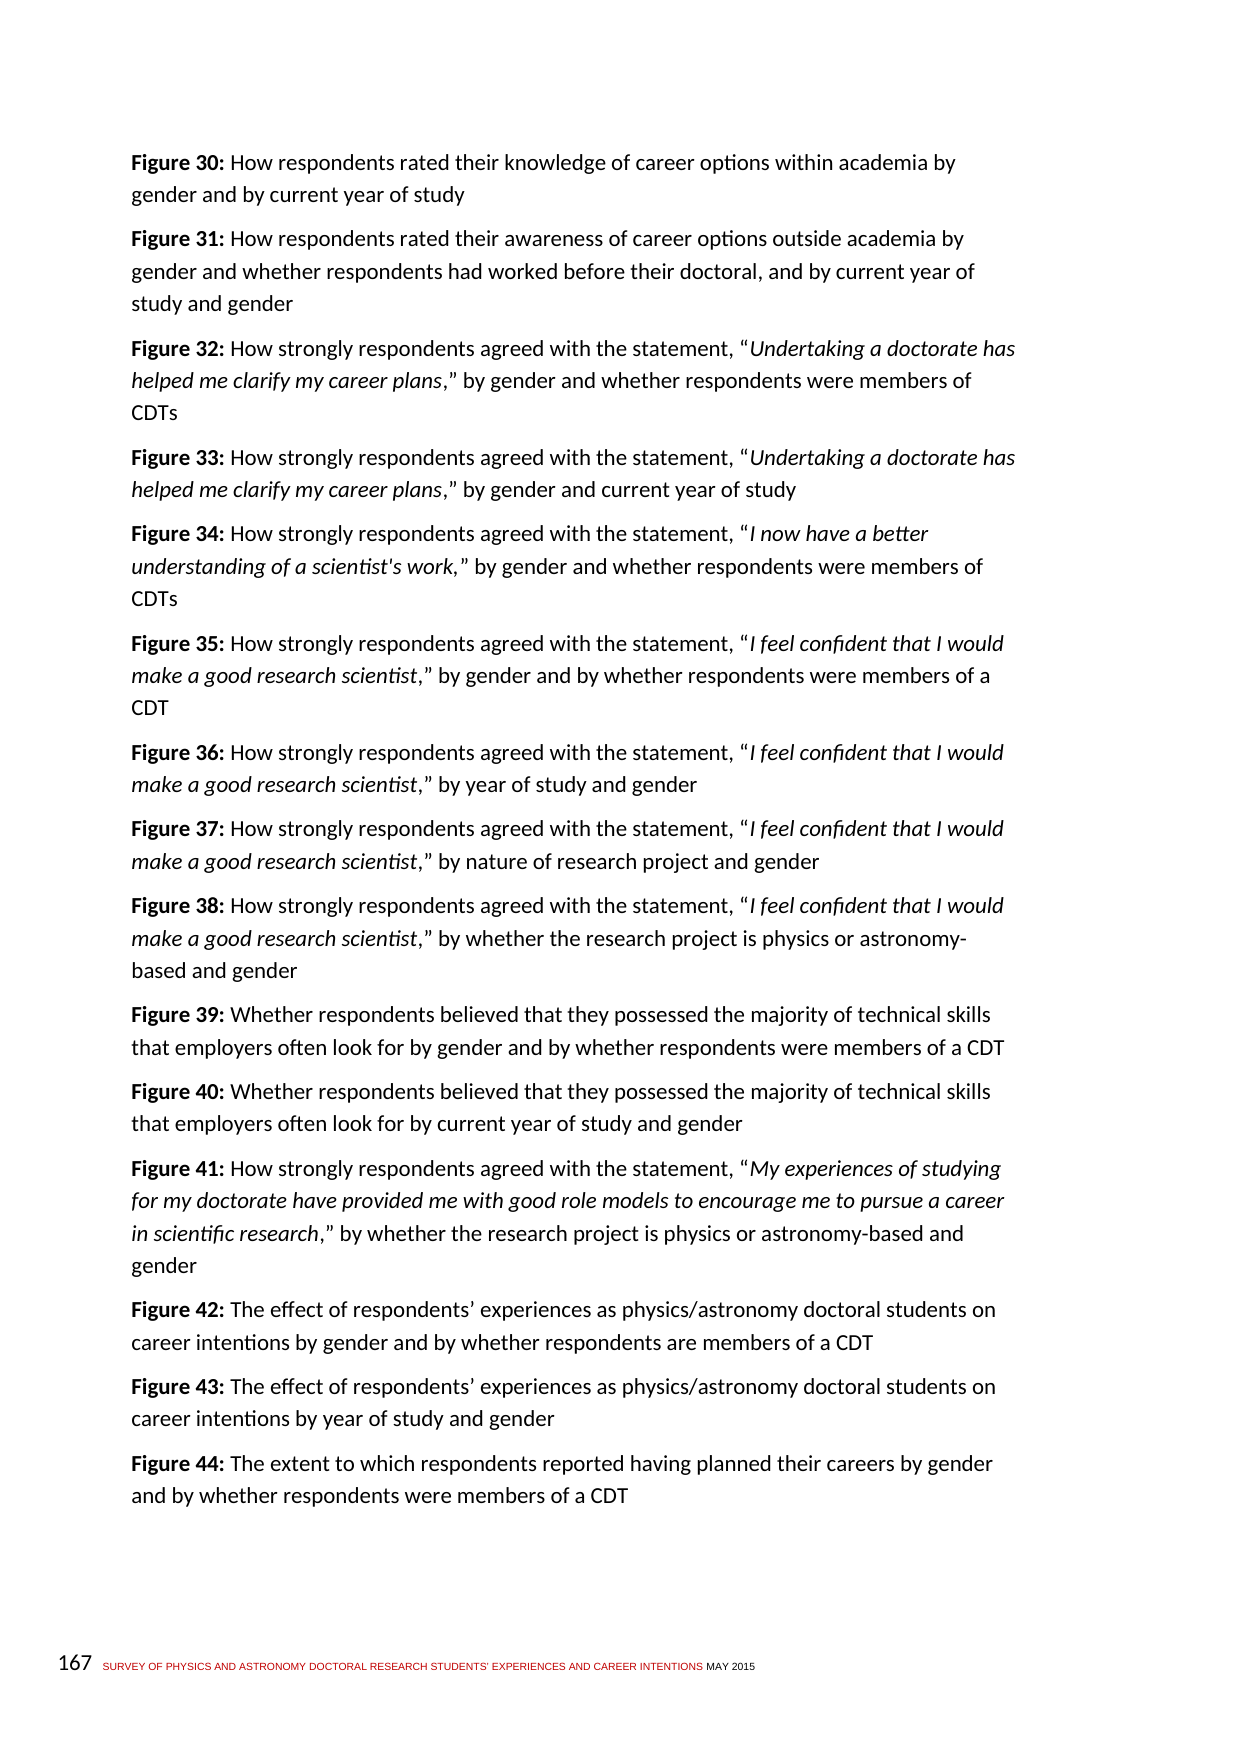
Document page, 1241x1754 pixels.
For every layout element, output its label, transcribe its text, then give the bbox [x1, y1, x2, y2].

text Figure 35: How strongly respondents agreed with the statement, “I feel confident that I would make a good research scientist,” by gender and by whether respondents were members of a CDT 103 [131, 629, 1021, 721]
text Figure 42: The effect of respondents’ experiences as physics/astronomy doctoral students on career intentions by gender and by whether respondents are members of a CDT 109 [131, 1296, 1021, 1356]
text Figure 33: How strongly respondents agreed with the statement, “Undertaking a doctorate has helped me clarify my career plans,” by gender and current year of study 92 [131, 443, 1021, 503]
text Figure 36: How strongly respondents agreed with the statement, “I feel confident that I would make a good research scientist,” by year of study and gender 104 [131, 738, 1021, 798]
text Figure 40: Whether respondents believed that they possessed the majority of technical skills that employers often look for by current year of study and gender 107 [131, 1077, 1021, 1138]
text Figure 37: How strongly respondents agreed with the statement, “I feel confident that I would make a good research scientist,” by nature of research project and gender 105 [131, 814, 1021, 875]
text Figure 30: How respondents rated their knowledge of career options within academia by gender and by current year of study 89 [131, 148, 1021, 208]
text Figure 31: How respondents rated their awareness of career options outside academia by gender and whether respondents had worked before their doctoral, and by current year of study and gender 90 [131, 224, 1021, 317]
text Figure 39: Whether respondents believed that they possessed the majority of technical skills that employers often look for by gender and by whether respondents were members of a CDT 106 [131, 1001, 1021, 1061]
text Figure 32: How strongly respondents agreed with the statement, “Undertaking a doctorate has helped me clarify my career plans,” by gender and whether respondents were members of CDTs 91 [131, 334, 1021, 426]
text Figure 44: The extent to which respondents reported having planned their careers by gender and by whether respondents were members of a CDT 111 [131, 1449, 1021, 1509]
text Figure 34: How strongly respondents agreed with the statement, “I now have a better understanding of a scientist's work,” by gender and whether respondents were members of CDTs 93 [131, 519, 1021, 612]
text Figure 43: The effect of respondents’ experiences as physics/astronomy doctoral students on career intentions by year of study and gender 110 [131, 1372, 1021, 1433]
text Figure 38: How strongly respondents agreed with the statement, “I feel confident that I would make a good research scientist,” by whether the research project is physics or astronomy-based and gender 106 [131, 891, 1021, 984]
text Figure 41: How strongly respondents agreed with the statement, “My experiences of studying for my doctorate have provided me with good role models to encourage me to pursue a career in scientific research,” by whether the research project is physics or astronomy-based and gender 108 [131, 1154, 1021, 1279]
